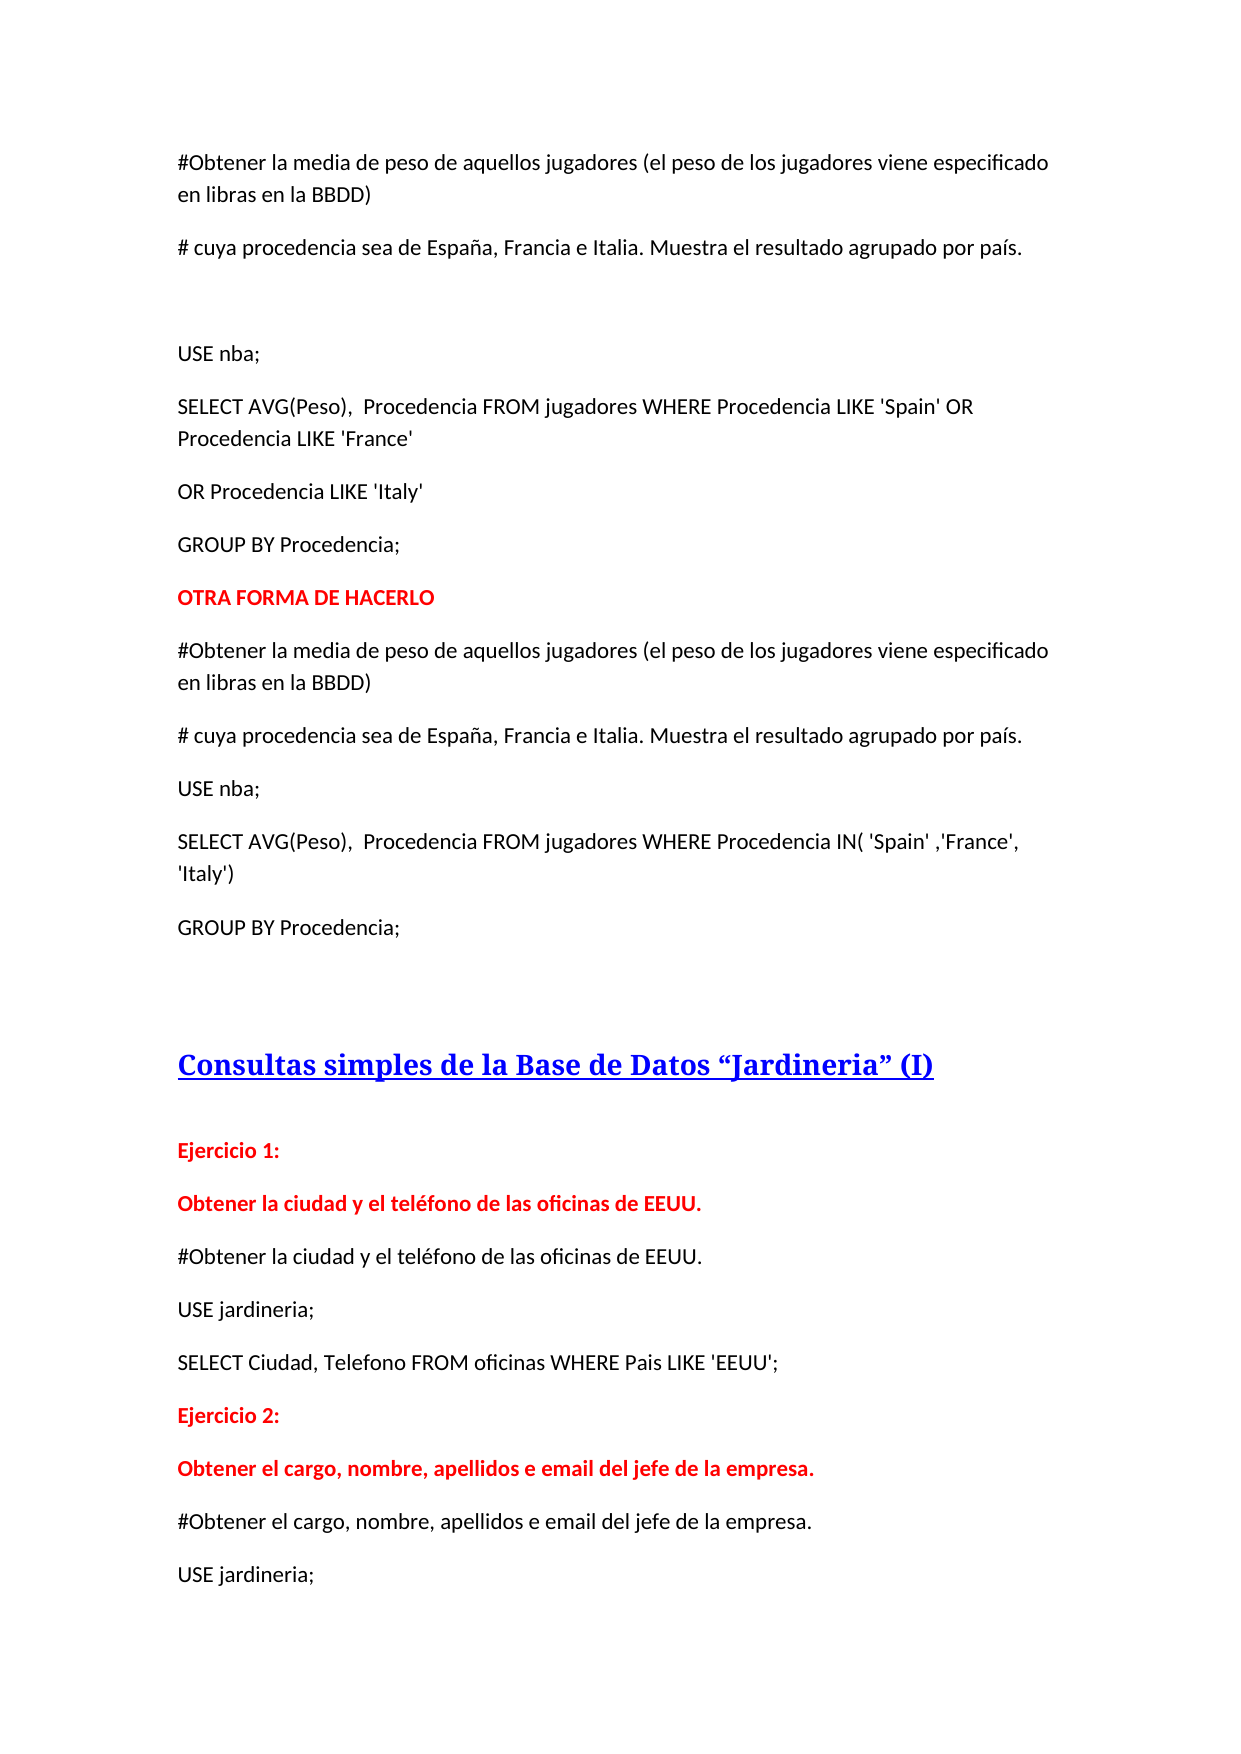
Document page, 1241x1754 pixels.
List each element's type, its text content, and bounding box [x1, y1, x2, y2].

text SELECT Ciudad, Telefono FROM oficinas WHERE Pais LIKE 'EEUU'; [177, 1348, 1063, 1376]
text Ejercicio 1: [177, 1136, 1063, 1164]
text USE jardineria; [177, 1561, 1063, 1588]
text USE nba; [177, 774, 1063, 802]
text # cuya procedencia sea de España, Francia e Italia. Muestra el resultado agrupado por país. [177, 233, 1063, 261]
text SELECT AVG(Peso), Procedencia FROM jugadores WHERE Procedencia LIKE 'Spain' OR Procedencia LIKE 'France' [177, 392, 1063, 452]
text SELECT AVG(Peso), Procedencia FROM jugadores WHERE Procedencia IN( 'Spain' ,'France', 'Italy') [177, 827, 1063, 888]
text Obtener la ciudad y el teléfono de las oficinas de EEUU. [177, 1189, 1063, 1217]
text Obtener el cargo, nombre, apellidos e email del jefe de la empresa. [177, 1454, 1063, 1482]
subtitle Consultas simples de la Base de Datos “Jardineria” (I) [177, 1021, 1063, 1083]
text OTRA FORMA DE HACERLO [177, 583, 1063, 611]
text USE nba; [177, 339, 1063, 367]
text #Obtener la ciudad y el teléfono de las oficinas de EEUU. [177, 1242, 1063, 1270]
text OR Procedencia LIKE 'Italy' [177, 477, 1063, 505]
text # cuya procedencia sea de España, Francia e Italia. Muestra el resultado agrupado por país. [177, 721, 1063, 749]
text USE jardineria; [177, 1295, 1063, 1323]
text #Obtener la media de peso de aquellos jugadores (el peso de los jugadores viene especificado en libras en la BBDD) [177, 636, 1063, 696]
text #Obtener el cargo, nombre, apellidos e email del jefe de la empresa. [177, 1507, 1063, 1536]
text #Obtener la media de peso de aquellos jugadores (el peso de los jugadores viene especificado en libras en la BBDD) [177, 148, 1063, 208]
text GROUP BY Procedencia; [177, 913, 1063, 941]
text GROUP BY Procedencia; [177, 530, 1063, 558]
text Ejercicio 2: [177, 1401, 1063, 1429]
